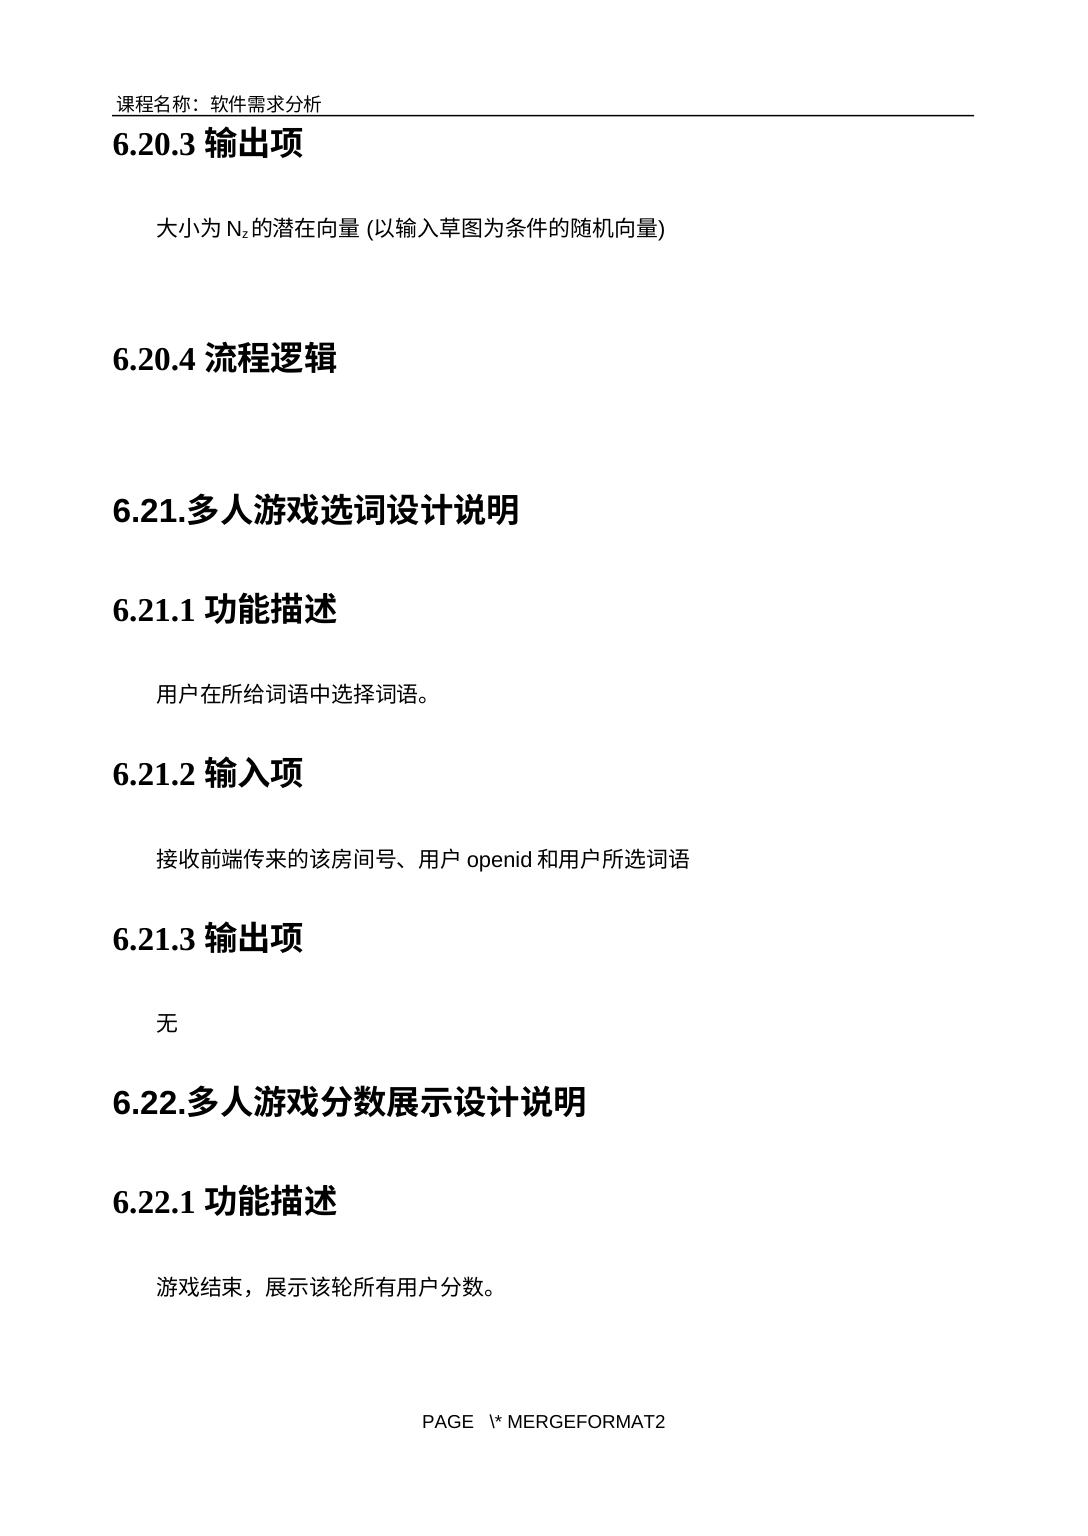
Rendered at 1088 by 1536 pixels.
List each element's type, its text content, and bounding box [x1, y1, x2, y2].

subtitle 6.21.1 功能描述 [112, 583, 975, 631]
subtitle 6.22.1 功能描述 [112, 1175, 975, 1223]
subtitle 6.21.2 输入项 [112, 747, 975, 795]
subtitle 6.21.多人游戏选词设计说明 [112, 483, 975, 532]
text 无 [112, 1011, 975, 1036]
text 接收前端传来的该房间号、用户openid和用户所选词语 [112, 846, 975, 872]
subtitle 6.21.3 输出项 [112, 911, 975, 959]
text 大小为Nz的潜在向量 (以输入草图为条件的随机向量) [112, 216, 975, 241]
text 游戏结束，展示该轮所有用户分数。 [112, 1274, 975, 1299]
text 用户在所给词语中选择词语。 [112, 682, 975, 707]
subtitle 6.20.4 流程逻辑 [112, 332, 975, 380]
subtitle 6.20.3 输出项 [112, 116, 975, 165]
subtitle 6.22.多人游戏分数展示设计说明 [112, 1076, 975, 1124]
